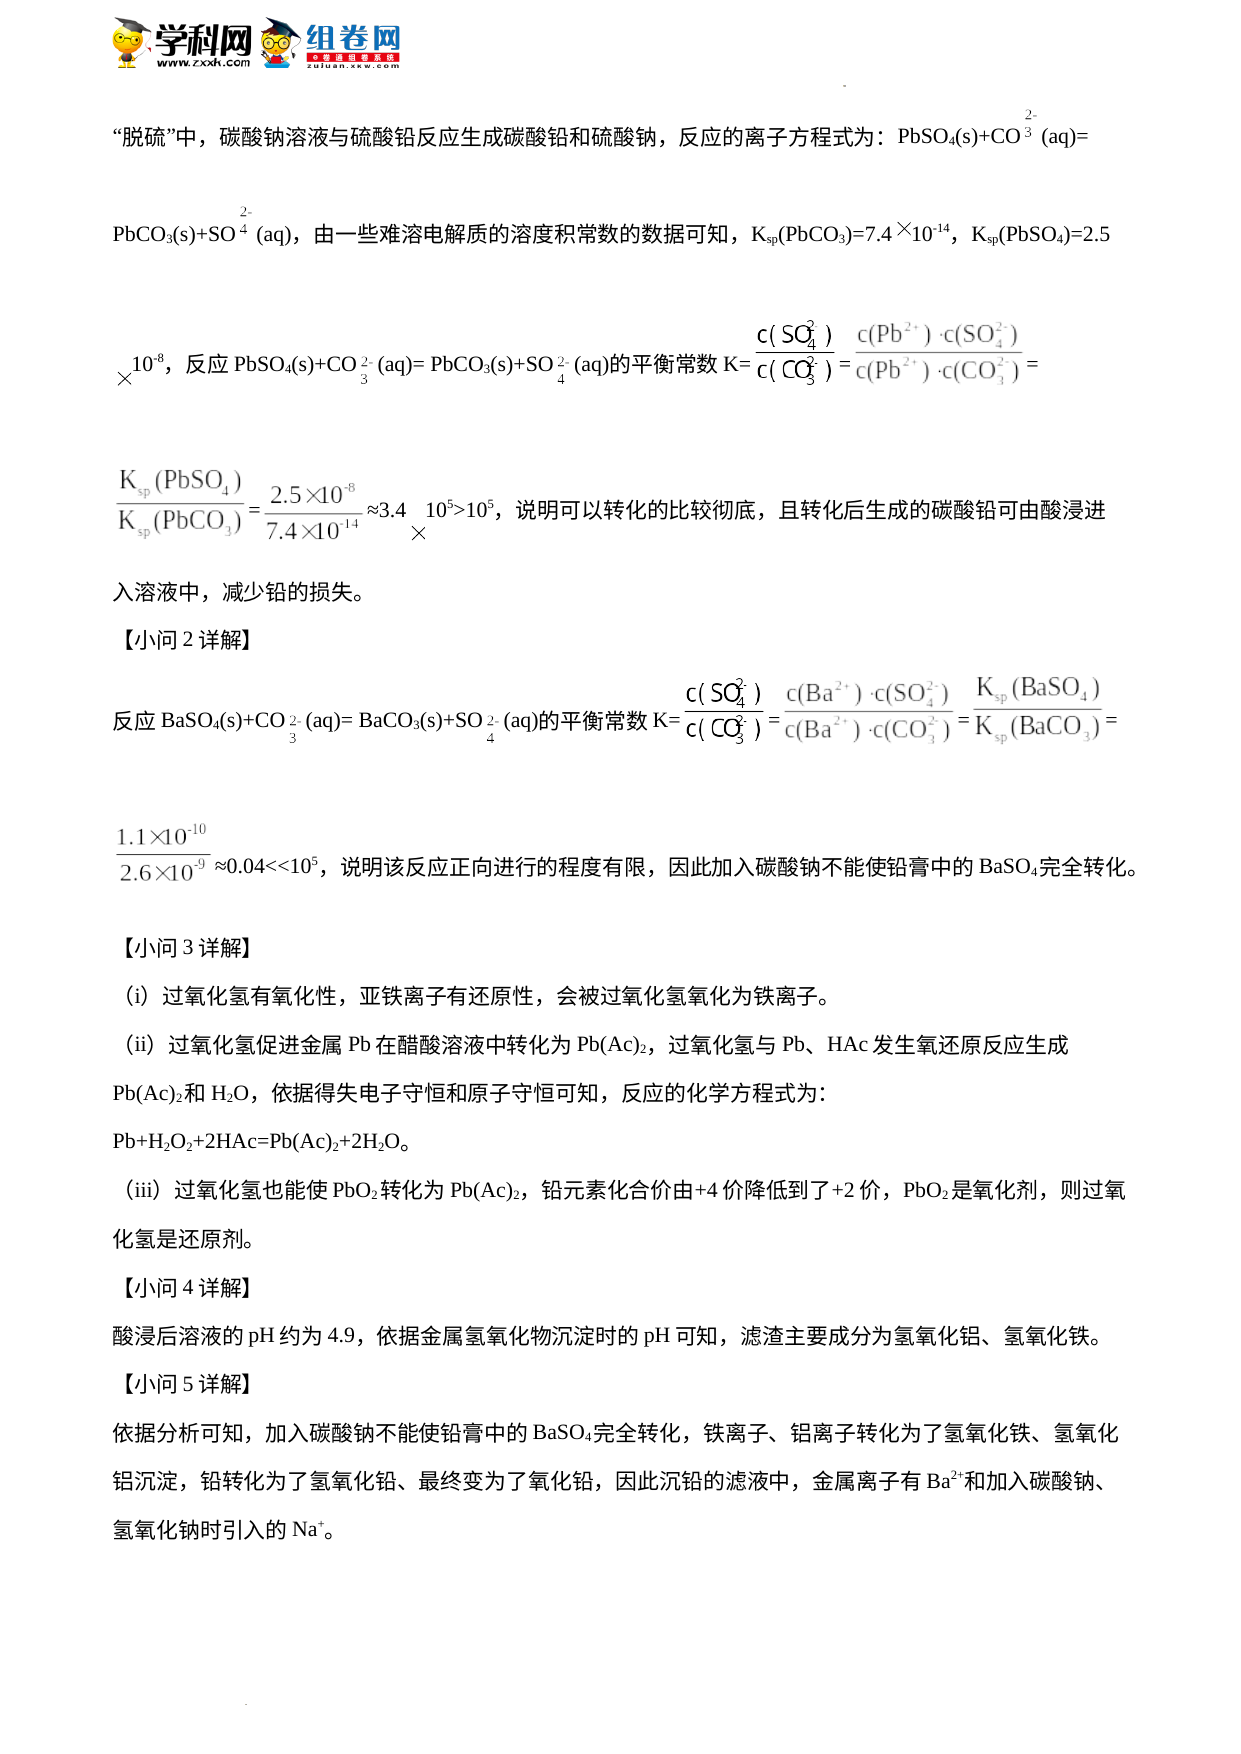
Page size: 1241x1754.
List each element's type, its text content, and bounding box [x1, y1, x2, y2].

picture [260, 17, 400, 68]
text 【小问4详解】 [112, 1270, 1128, 1303]
text （ii）过氧化氢促进金属Pb在醋酸溶液中转化为Pb(Ac)2，过氧化氢与Pb、HAc发生氧还原反应生成Pb(Ac)2和H2O，依据得失电子守恒和原子守恒可知，反应的化学方程式为：Pb+H2O2+2HAc=Pb(Ac)2+2H2O。 [112, 1027, 1128, 1157]
picture [112, 17, 252, 68]
text 【小问5详解】 [112, 1367, 1128, 1399]
text （iii）过氧化氢也能使PbO2转化为Pb(Ac)2，铅元素化合价由+4价降低到了+2价，PbO2是氧化剂，则过氧化氢是还原剂。 [112, 1173, 1128, 1254]
text 反应BaSO4(s)+CO(aq)= BaCO3(s)+SO(aq)的平衡常数K====≈0.04<<105，说明该反应正向进行的程度有限，因此加入碳酸钠不能使铅膏中的BaSO4完全转化。 [112, 671, 1128, 915]
text （i）过氧化氢有氧化性，亚铁离子有还原性，会被过氧化氢氧化为铁离子。 [112, 979, 1128, 1011]
text 【小问2详解】 [112, 623, 1128, 655]
text “脱硫”中，碳酸钠溶液与硫酸铅反应生成碳酸铅和硫酸钠，反应的离子方程式为：PbSO4(s)+CO(aq)= PbCO3(s)+SO(aq)，由一些难溶电解质的溶度积常数的数据可知，Ksp(PbCO3)=7.410-14，Ksp(PbSO4)=2.510-8，反应PbSO4(s)+CO(aq)= PbCO3(s)+SO(aq)的平衡常数K====≈3.4105>105，说明可以转化的比较彻底，且转化后生成的碳酸铅可由酸浸进入溶液中，减少铅的损失。 [112, 103, 1128, 607]
text 【小问3详解】 [112, 931, 1128, 963]
text 酸浸后溶液的pH约为4.9，依据金属氢氧化物沉淀时的pH可知，滤渣主要成分为氢氧化铝、氢氧化铁。 [112, 1318, 1128, 1351]
text 依据分析可知，加入碳酸钠不能使铅膏中的BaSO4完全转化，铁离子、铝离子转化为了氢氧化铁、氢氧化铝沉淀，铅转化为了氢氧化铅、最终变为了氧化铅，因此沉铅的滤液中，金属离子有Ba2+和加入碳酸钠、氢氧化钠时引入的Na+。 [112, 1415, 1128, 1545]
